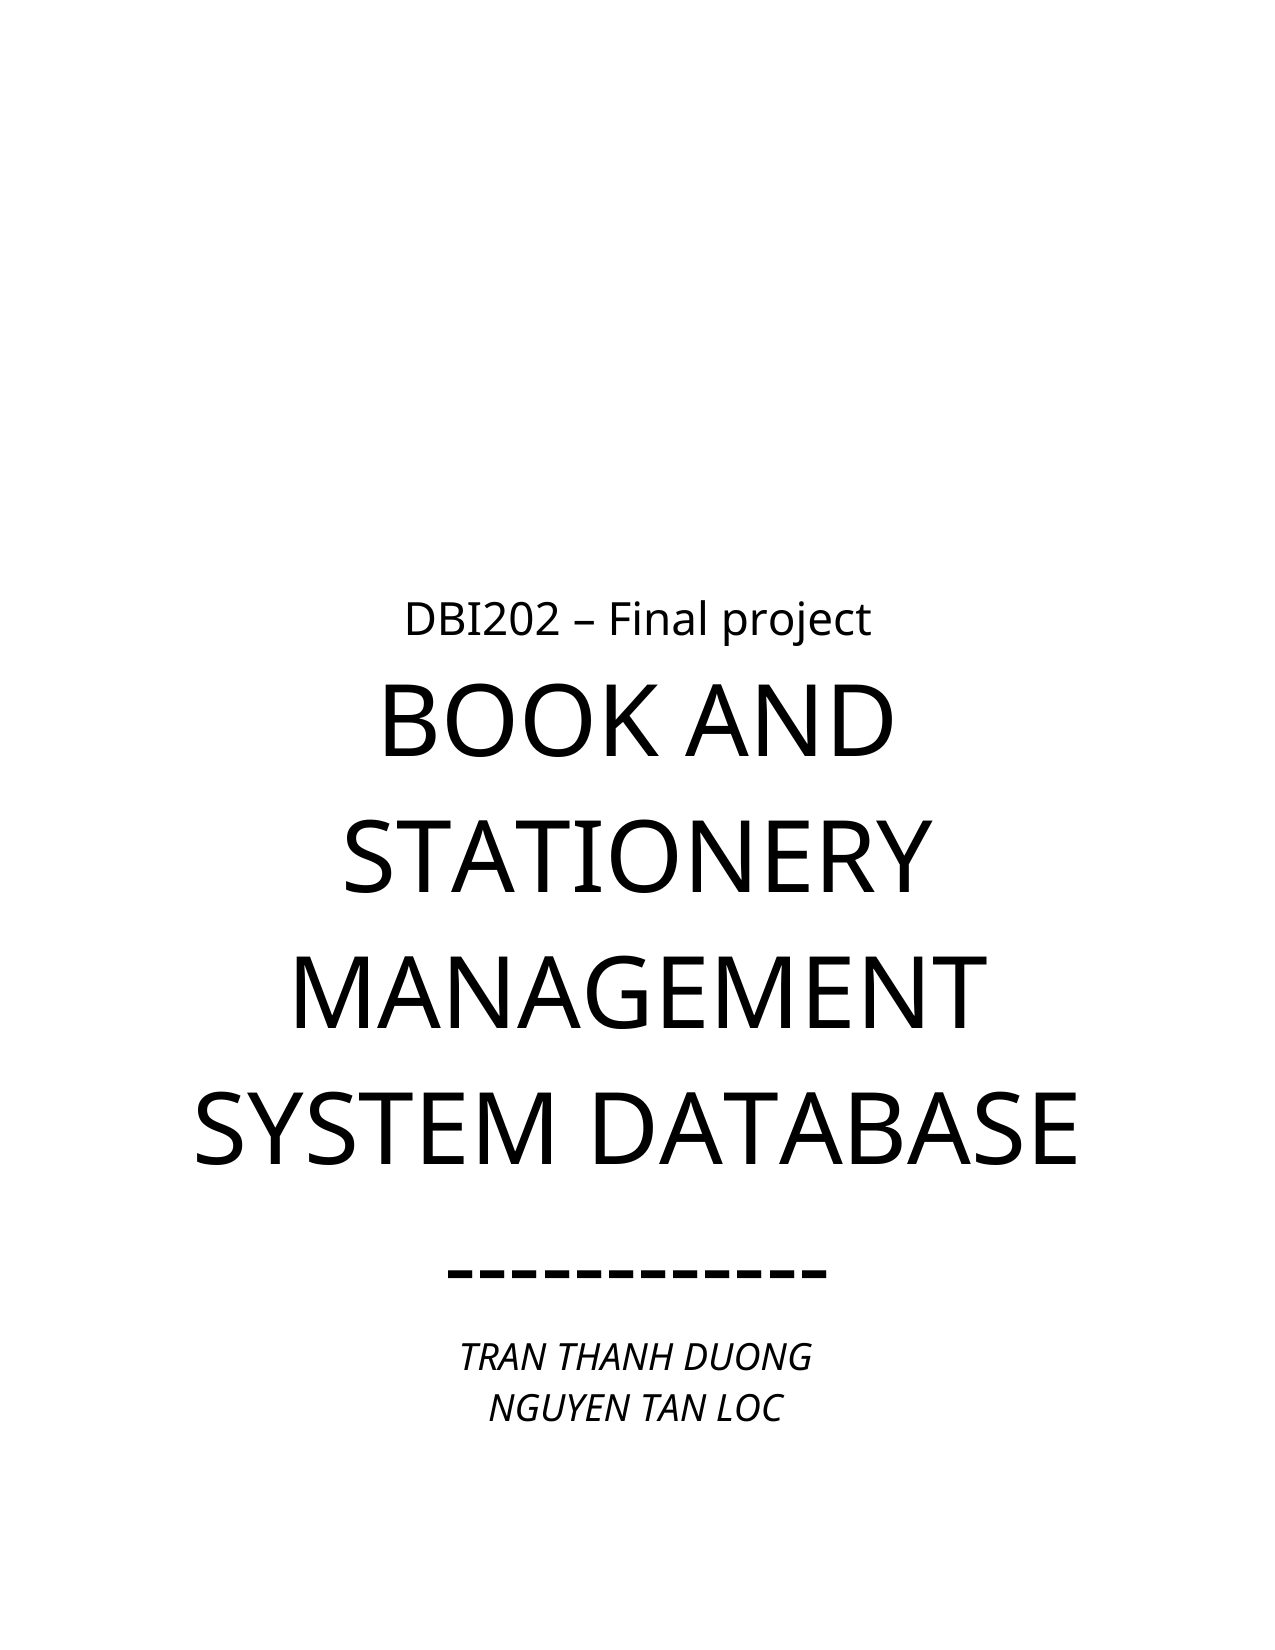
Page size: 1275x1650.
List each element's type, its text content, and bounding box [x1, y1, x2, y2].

text ------------ [150, 1194, 1125, 1330]
text BOOK AND STATIONERY MANAGEMENT SYSTEM DATABASE [150, 649, 1125, 1194]
text TRAN THANH DUONG [150, 1330, 1125, 1381]
text DBI202 – Final project [150, 587, 1125, 649]
text NGUYEN TAN LOC [150, 1381, 1125, 1432]
